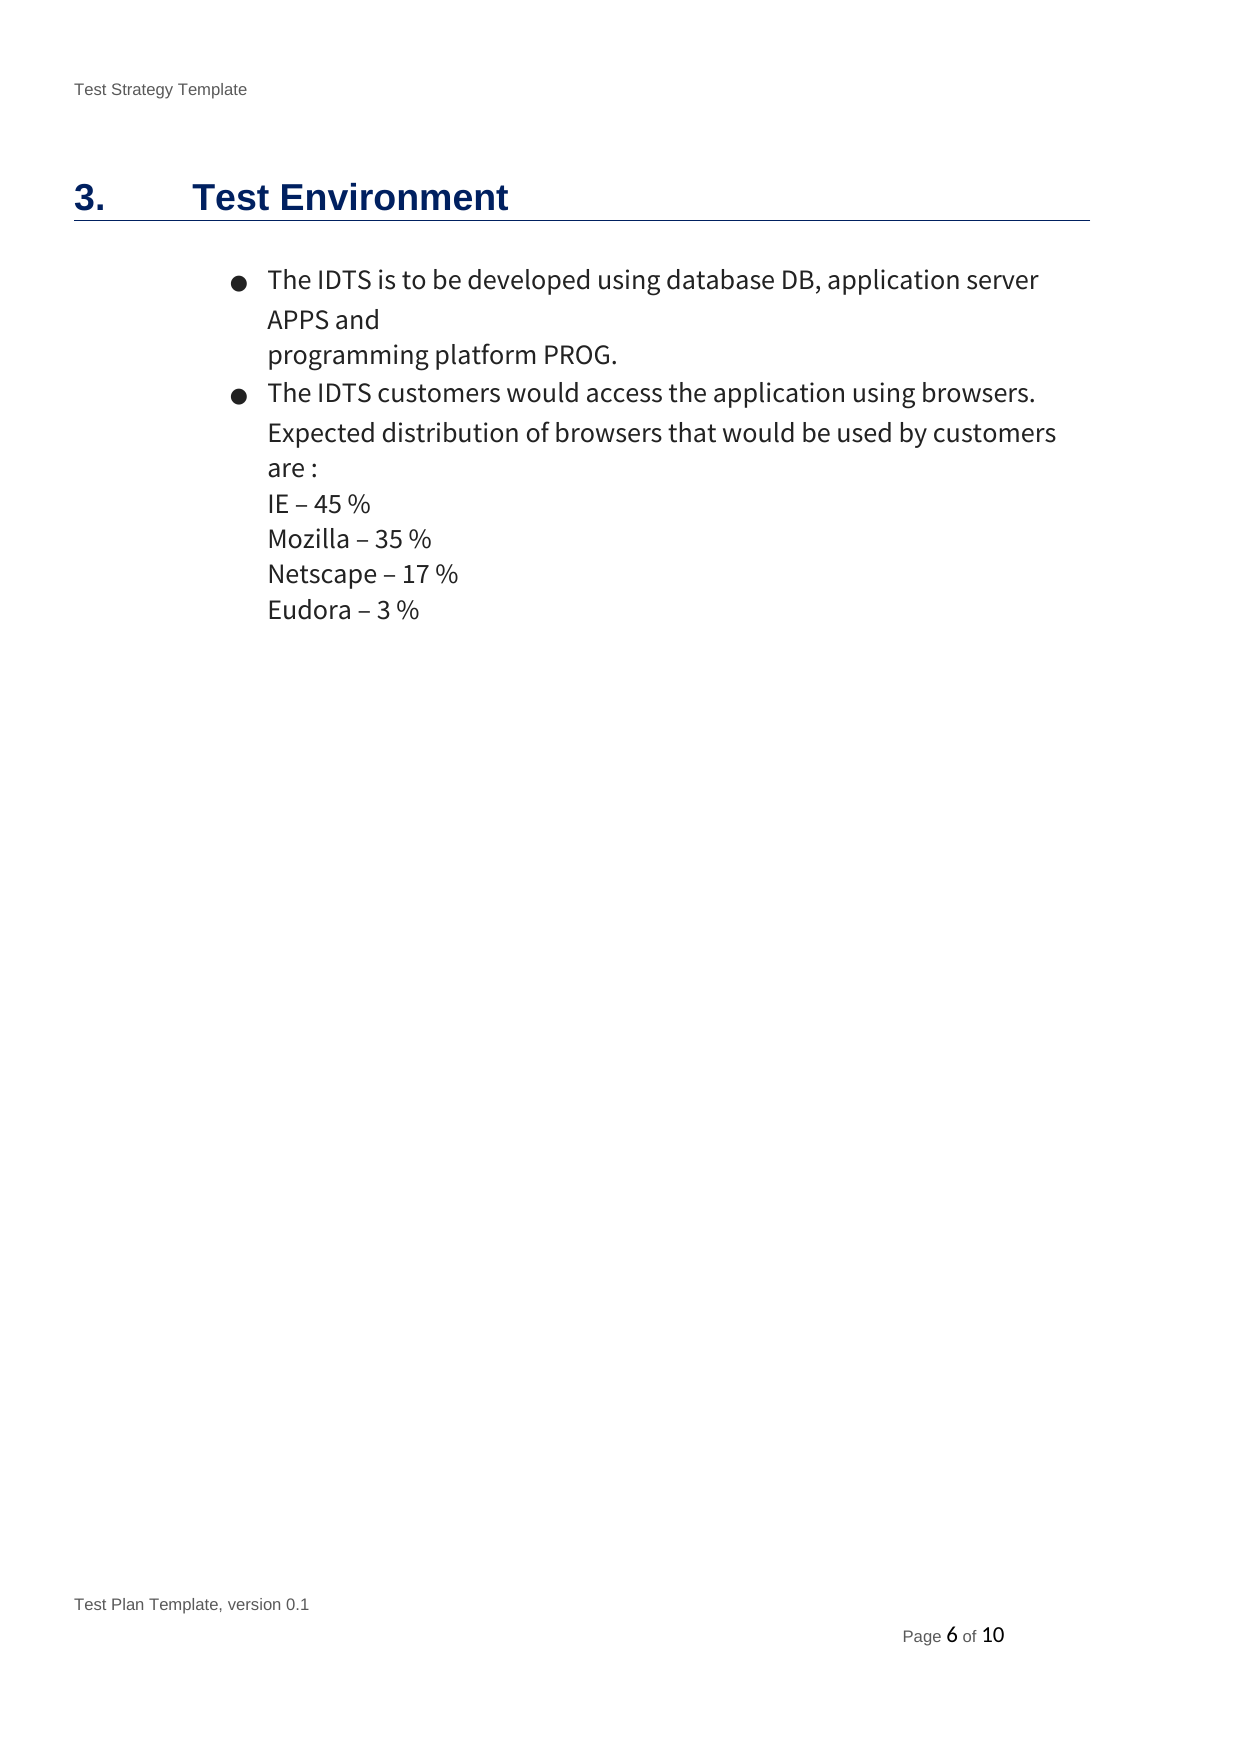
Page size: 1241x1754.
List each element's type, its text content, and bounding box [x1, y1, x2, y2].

list The IDTS customers would access the application using browsers. [229, 372, 1090, 415]
list The IDTS is to be developed using database DB, application server APPS and programming platform PROG. [229, 259, 1090, 372]
subtitle Test Environment [74, 175, 1090, 220]
text Expected distribution of browsers that would be used by customers are : IE – 45 % Mozilla – 35 % Netscape – 17 % Eudora – 3 % [267, 415, 1090, 627]
